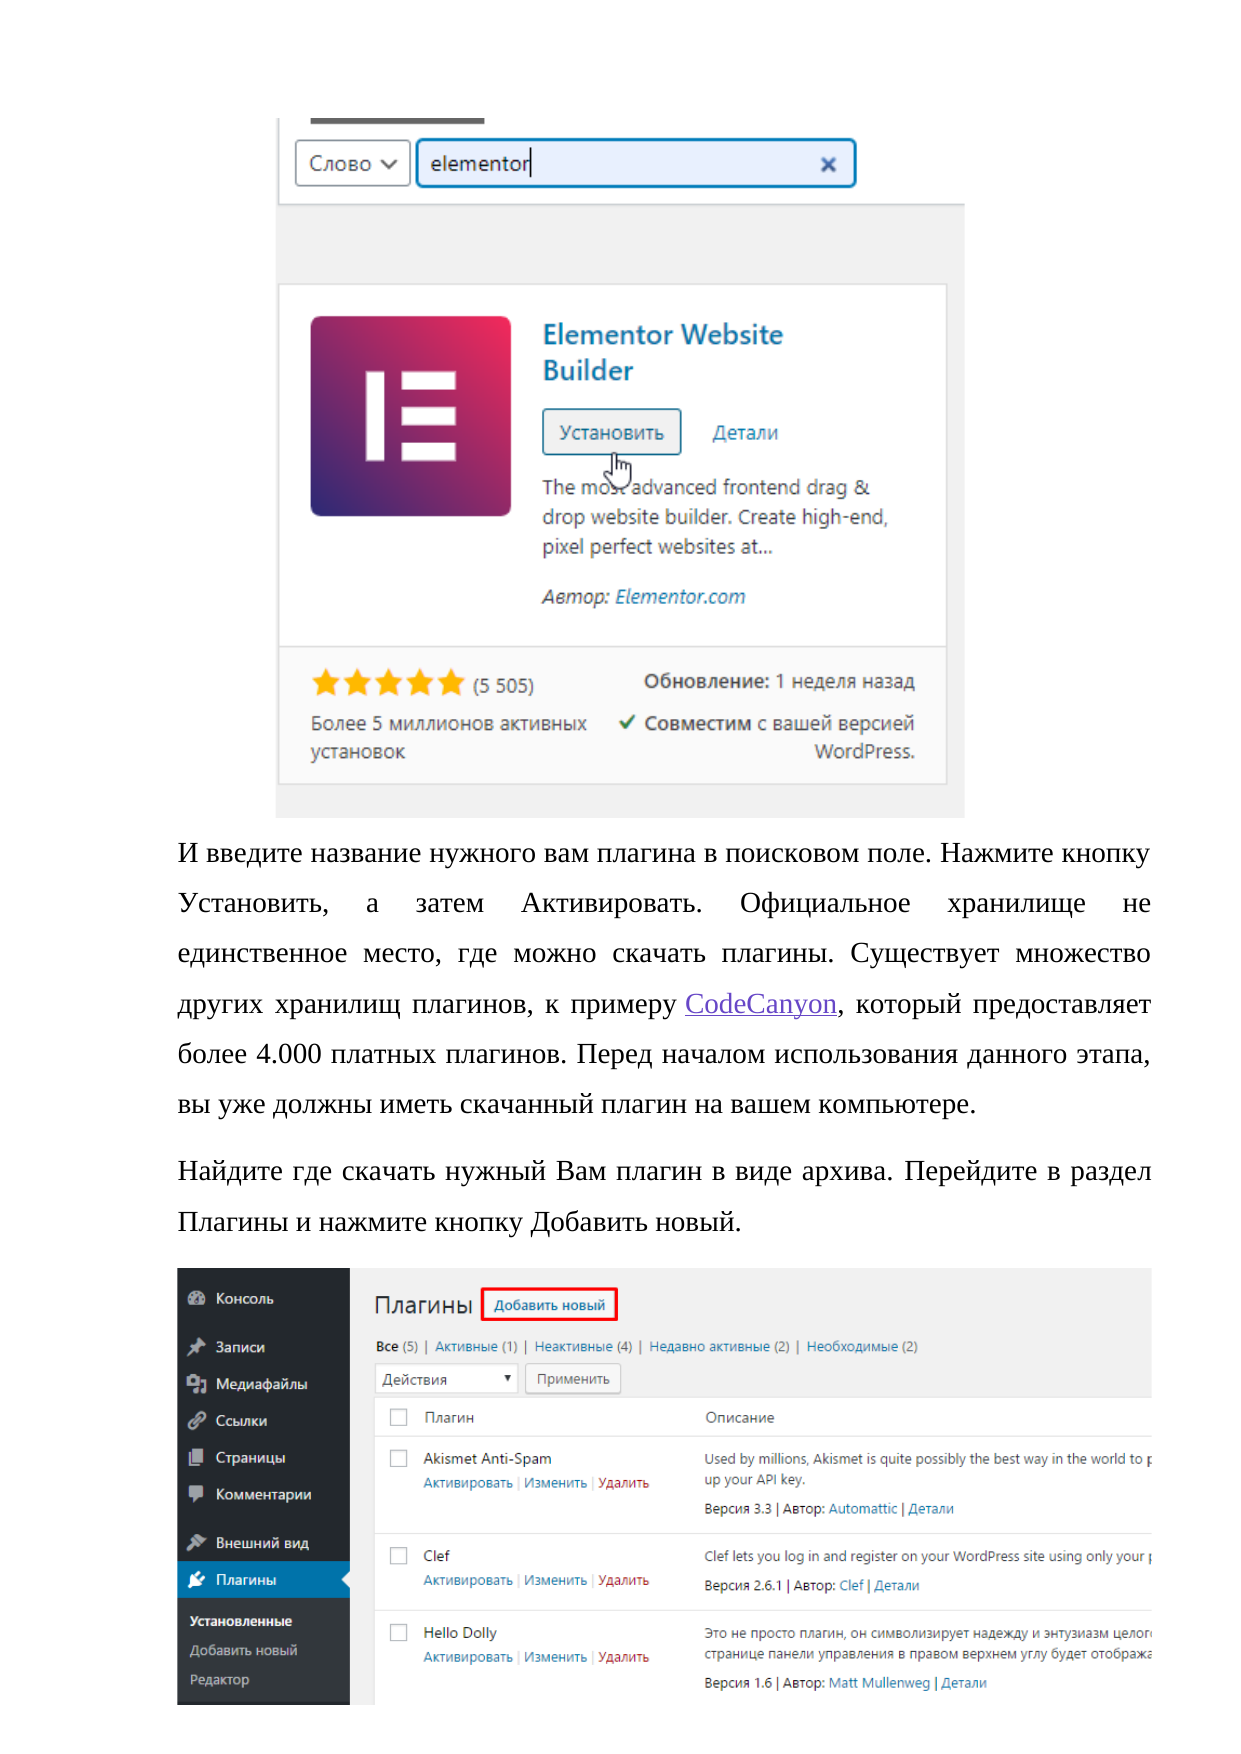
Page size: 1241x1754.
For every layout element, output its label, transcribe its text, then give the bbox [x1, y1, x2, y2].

picture [249, 1578, 260, 1584]
picture [229, 1578, 241, 1584]
text И введите название нужного вам плагина в поисковом поле. Нажмите кнопку Установить, а затем Активировать. Официальное хранилище не единственное место, где можно скачать плагины. Существует множество других хранилищ плагинов, к примеру CodeCanyon, который предоставляет более 4.000 платных плагинов. Перед началом использования данного этапа, вы уже должны иметь скачанный плагин на вашем компьютере. [177, 1069, 1152, 1120]
picture [177, 1268, 1152, 1705]
text И введите название нужного вам плагина в поисковом поле. Нажмите кнопку Установить, а затем Активировать. Официальное хранилище не единственное место, где можно скачать плагины. Существует множество других хранилищ плагинов, к примеру CodeCanyon, который предоставляет более 4.000 платных плагинов. Перед началом использования данного этапа, вы уже должны иметь скачанный плагин на вашем компьютере. [177, 969, 1152, 1036]
picture [189, 1571, 205, 1587]
picture [275, 118, 965, 818]
text Найдите где скачать нужный Вам плагин в виде архива. Перейдите в раздел Плагины и нажмите кнопку Добавить новый. [177, 1153, 1152, 1237]
